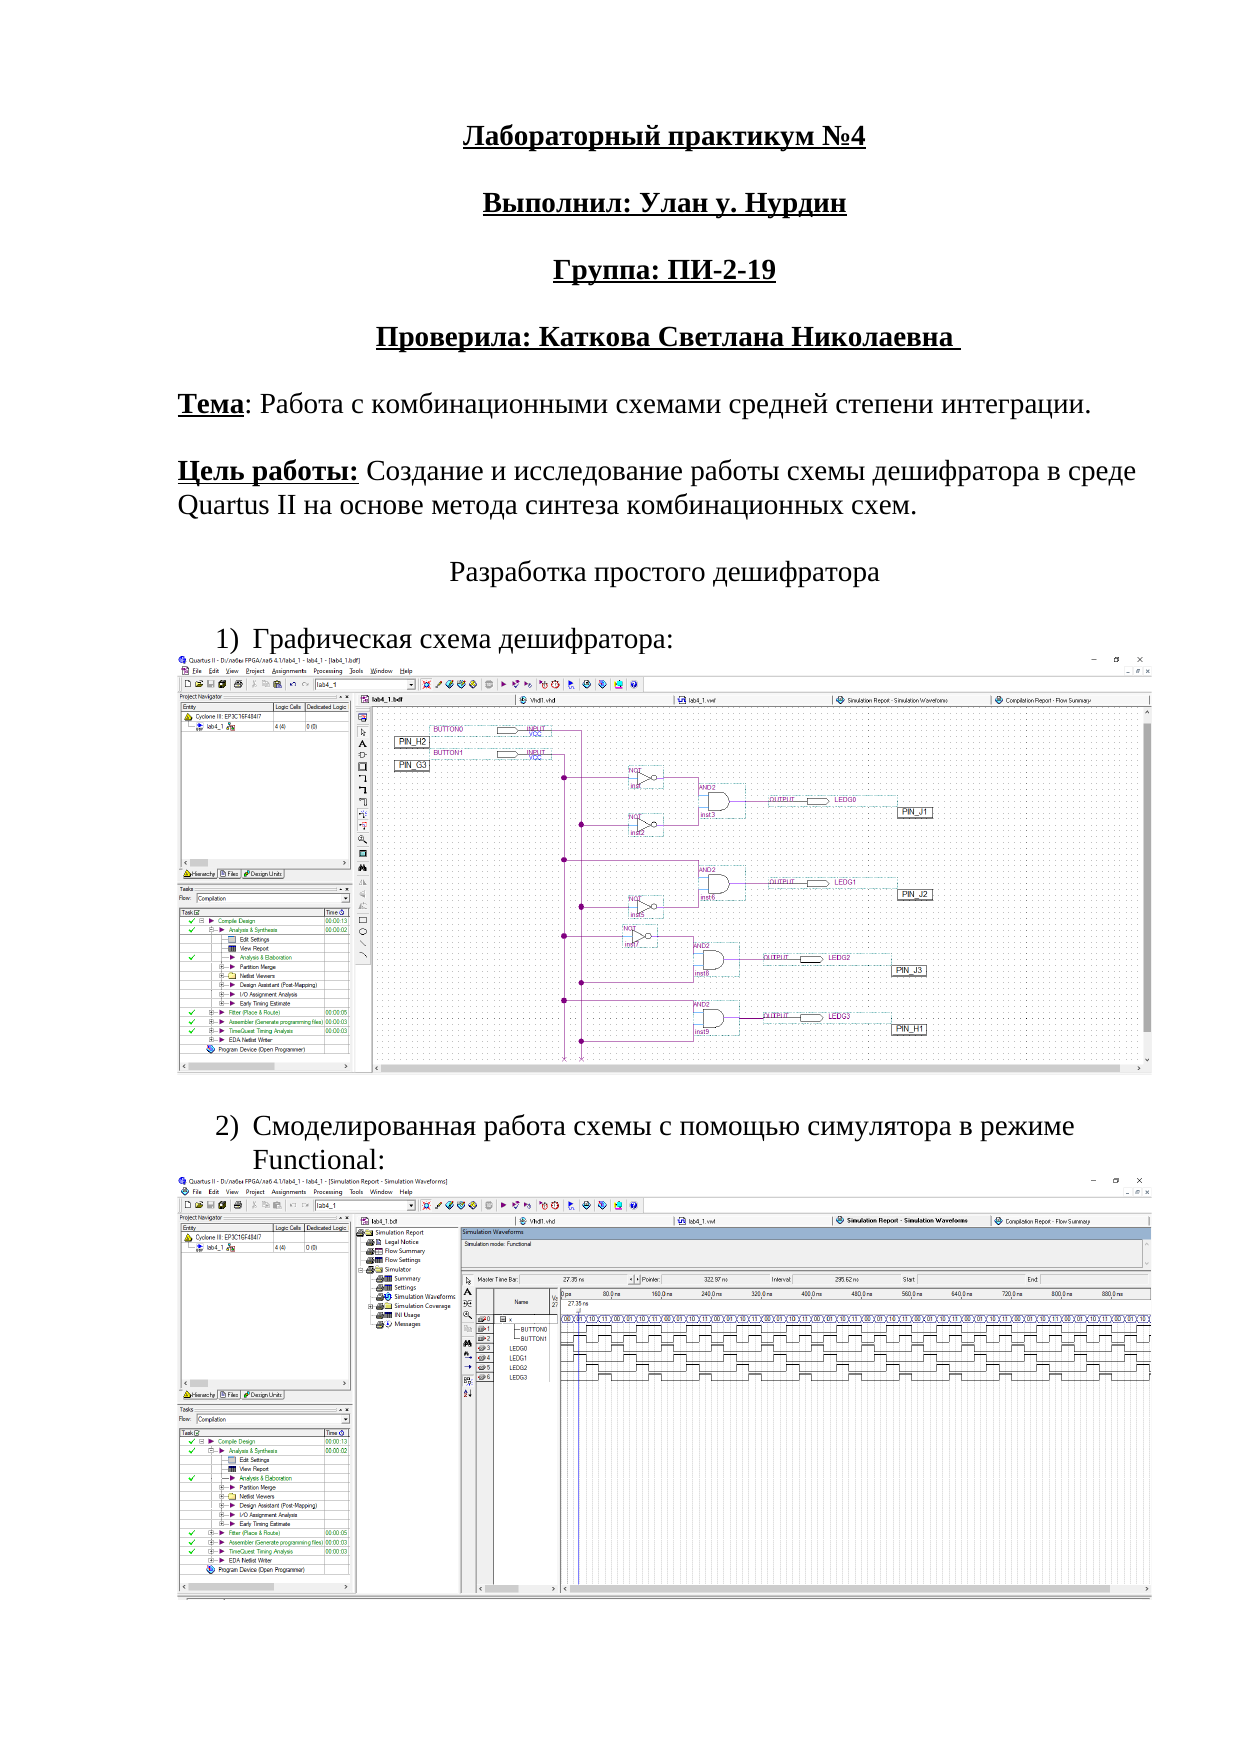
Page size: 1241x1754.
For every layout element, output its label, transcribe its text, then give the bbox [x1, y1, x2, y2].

text Проверила: Каткова Светлана Николаевна [177, 319, 1152, 353]
list Графическая схема дешифратора: [215, 621, 1152, 654]
picture [177, 1175, 1152, 1600]
text Лабораторный практикум №4 [177, 118, 1152, 152]
text Цель работы: Создание и исследование работы схемы дешифратора в среде Quartus II на основе метода синтеза комбинационных схем. [177, 453, 1152, 521]
picture [177, 654, 1152, 1075]
list Смоделированная работа схемы с помощью симулятора в режиме Functional: [215, 1108, 1152, 1175]
text Разработка простого дешифратора [177, 554, 1152, 588]
text Выполнил: Улан у. Нурдин [177, 185, 1152, 219]
text Группа: ПИ-2-19 [177, 252, 1152, 286]
text Тема: Работа с комбинационными схемами средней степени интеграции. [177, 386, 1152, 420]
